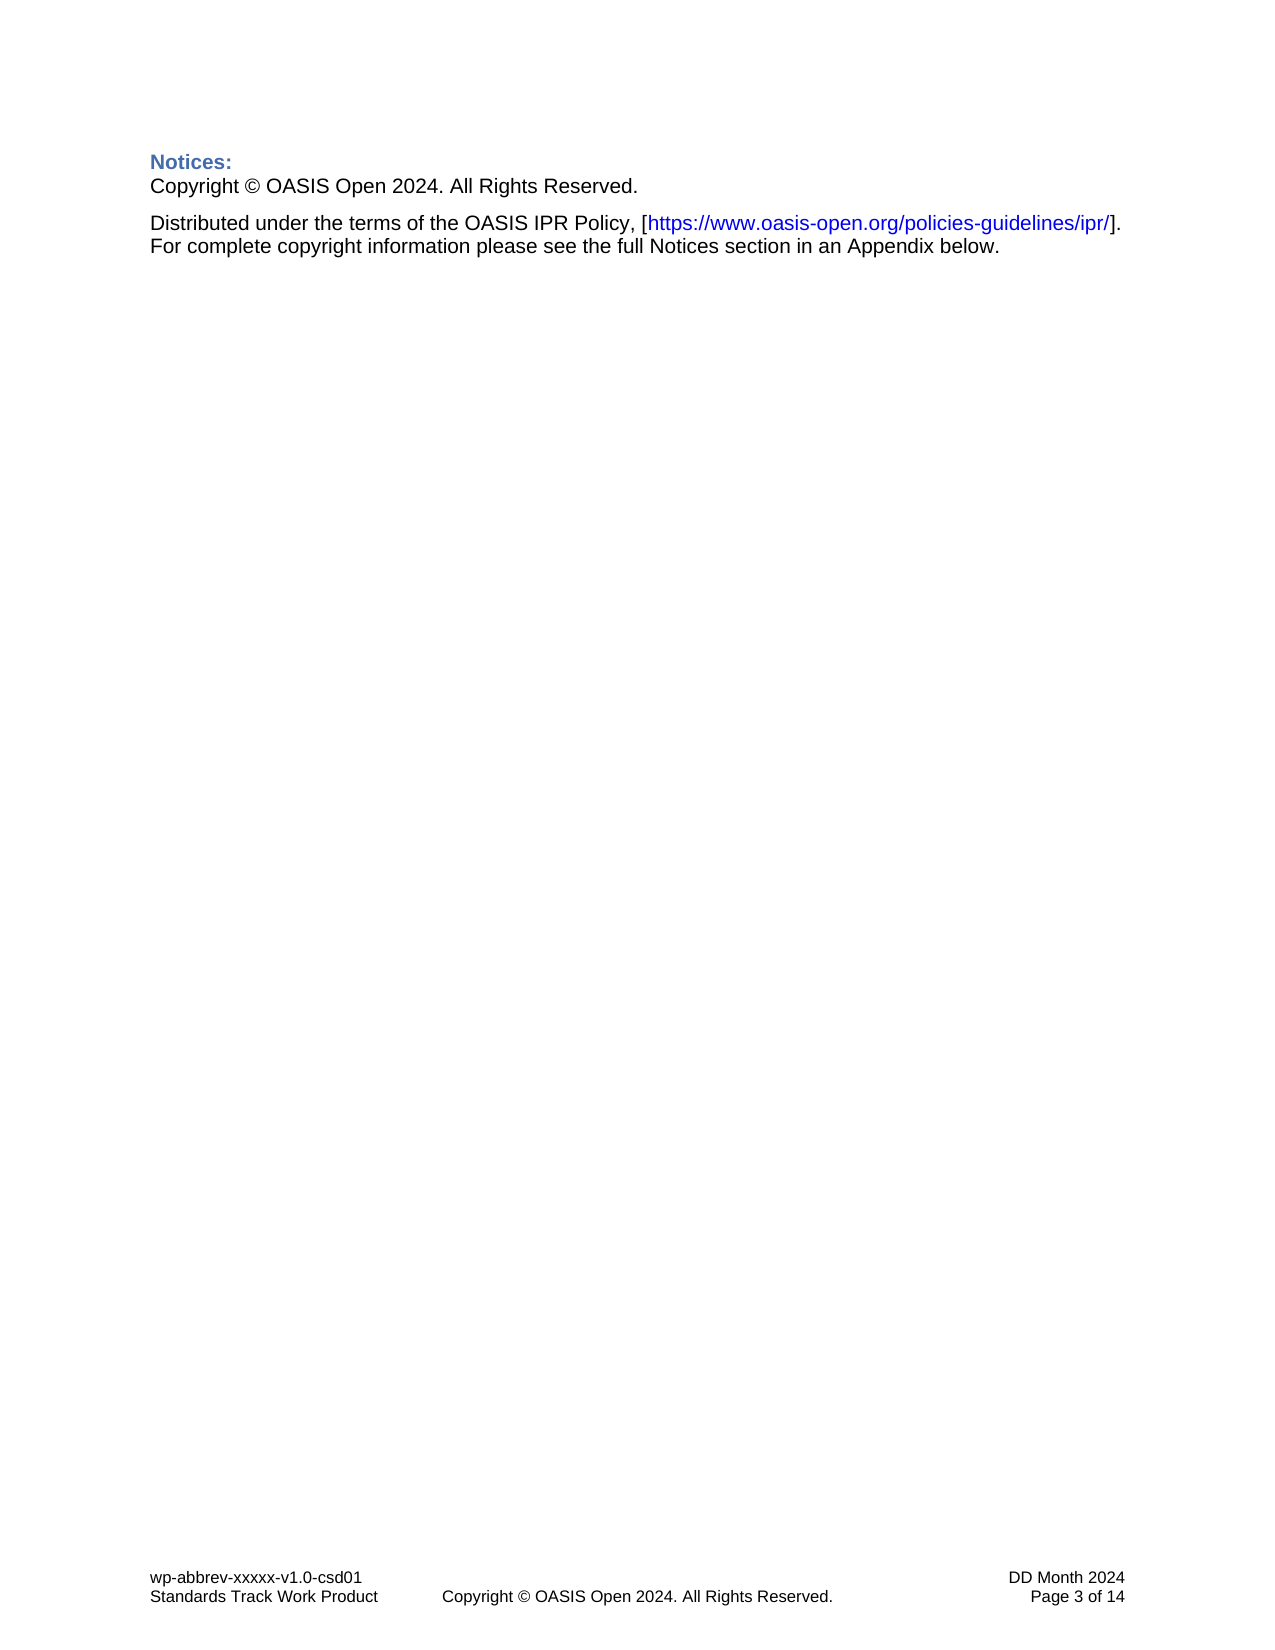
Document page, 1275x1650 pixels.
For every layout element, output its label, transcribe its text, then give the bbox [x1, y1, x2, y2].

title Notices: [150, 150, 1125, 174]
text Distributed under the terms of the OASIS IPR Policy, [https://www.oasis-open.org/policies-guidelines/ipr/]. For complete copyright information please see the full Notices section in an Appendix below. [150, 210, 1125, 258]
text Copyright © OASIS Open 2024. All Rights Reserved. [150, 174, 1125, 198]
